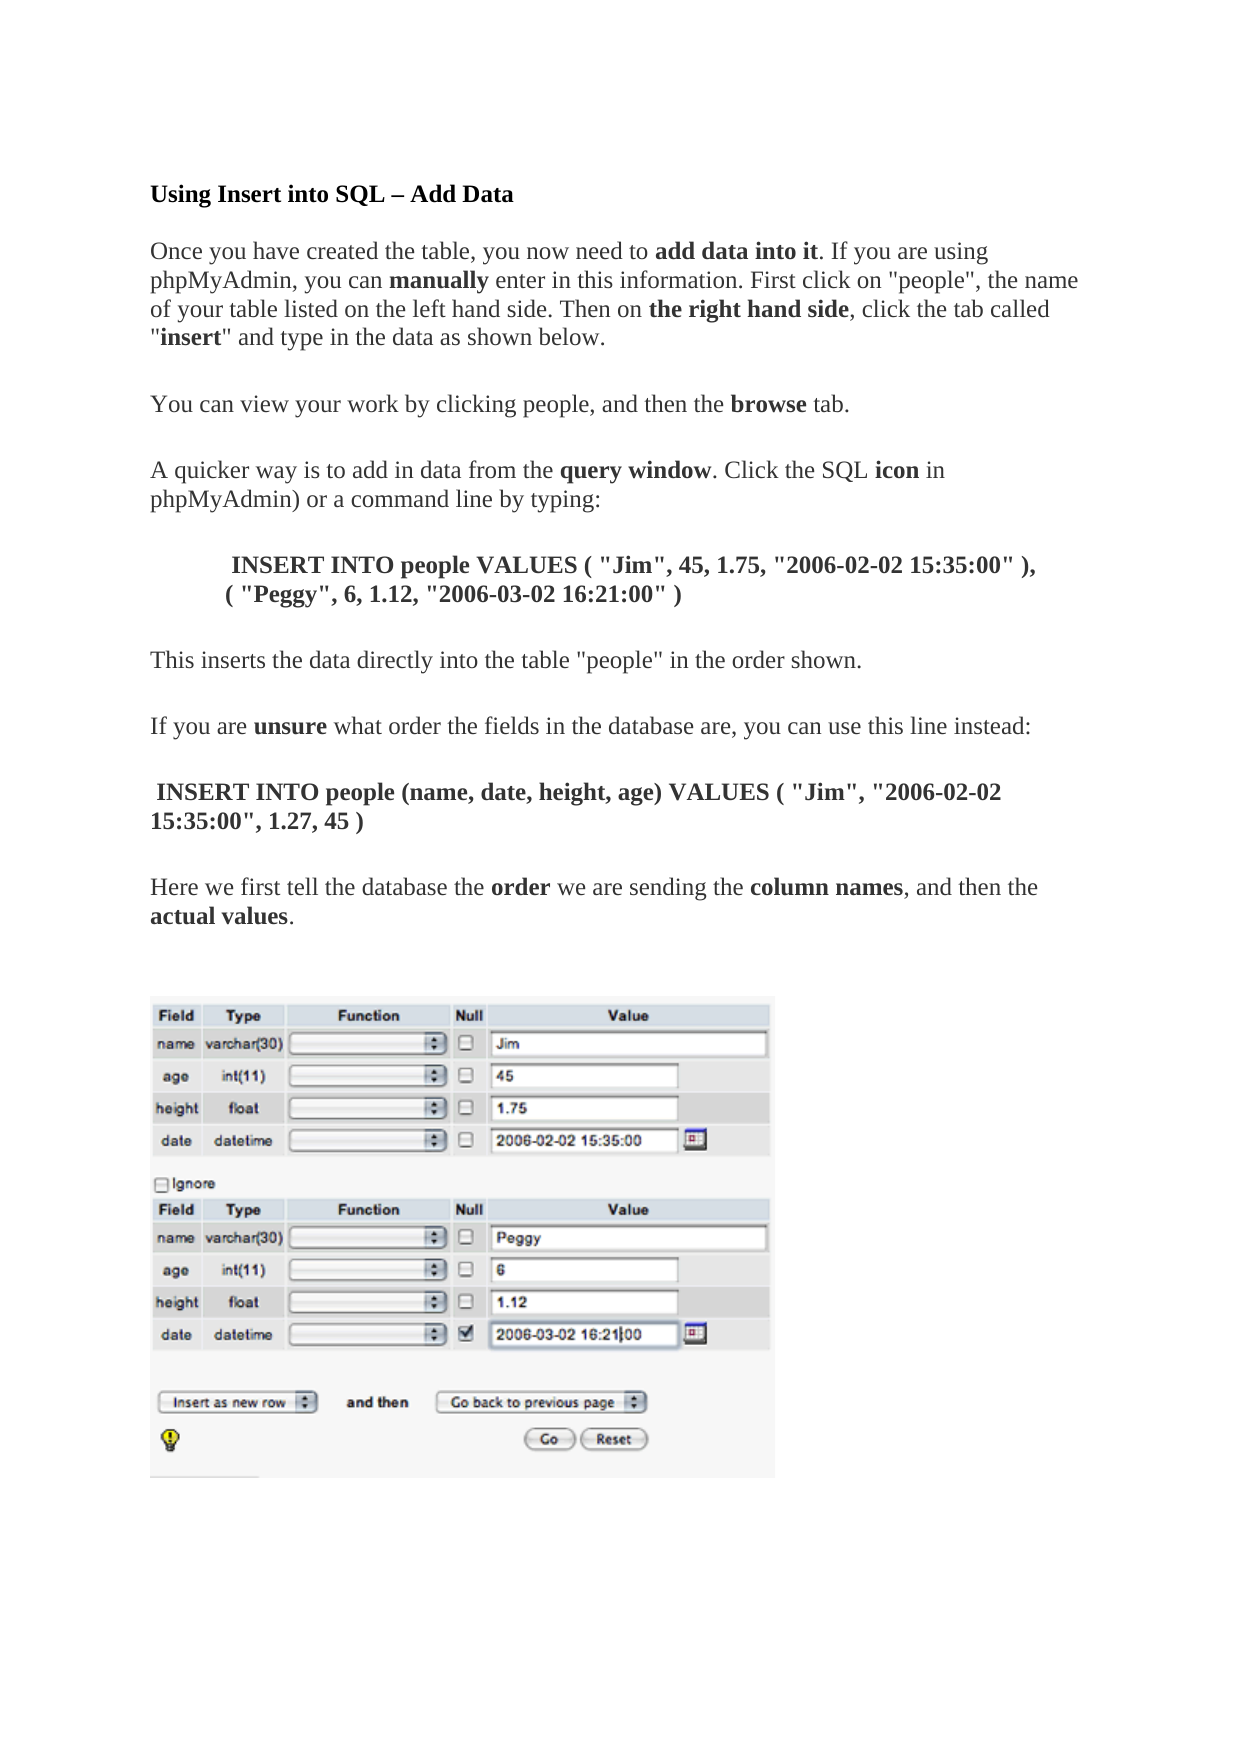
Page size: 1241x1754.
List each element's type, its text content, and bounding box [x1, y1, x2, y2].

text Once you have created the table, you now need to add data into it. If you are using phpMyAdmin, you can manually enter in this information. First click on "people", the name of your table listed on the left hand side. Then on the right hand side, click the tab called "insert" and type in the data as shown below. [150, 236, 1090, 351]
text Using Insert into SQL – Add Data [150, 179, 1090, 207]
picture [150, 996, 775, 1478]
text INSERT INTO people VALUES ( "Jim", 45, 1.75, "2006-02-02 15:35:00" ), ( "Peggy", 6, 1.12, "2006-03-02 16:21:00" ) [225, 550, 1090, 607]
text A quicker way is to add in data from the query window. Click the SQL icon in phpMyAdmin) or a command line by typing: [150, 455, 1090, 512]
text You can view your work by clicking people, and then the browse tab. [150, 389, 1090, 417]
text INSERT INTO people (name, date, height, age) VALUES ( "Jim", "2006-02-02 15:35:00", 1.27, 45 ) [150, 777, 1090, 835]
text Here we first tell the database the order we are sending the column names, and then the actual values. [150, 872, 1090, 930]
text If you are unsure what order the fields in the database are, you can use this line instead: [150, 711, 1090, 740]
text This inserts the data directly into the table "people" in the order shown. [150, 645, 1090, 674]
